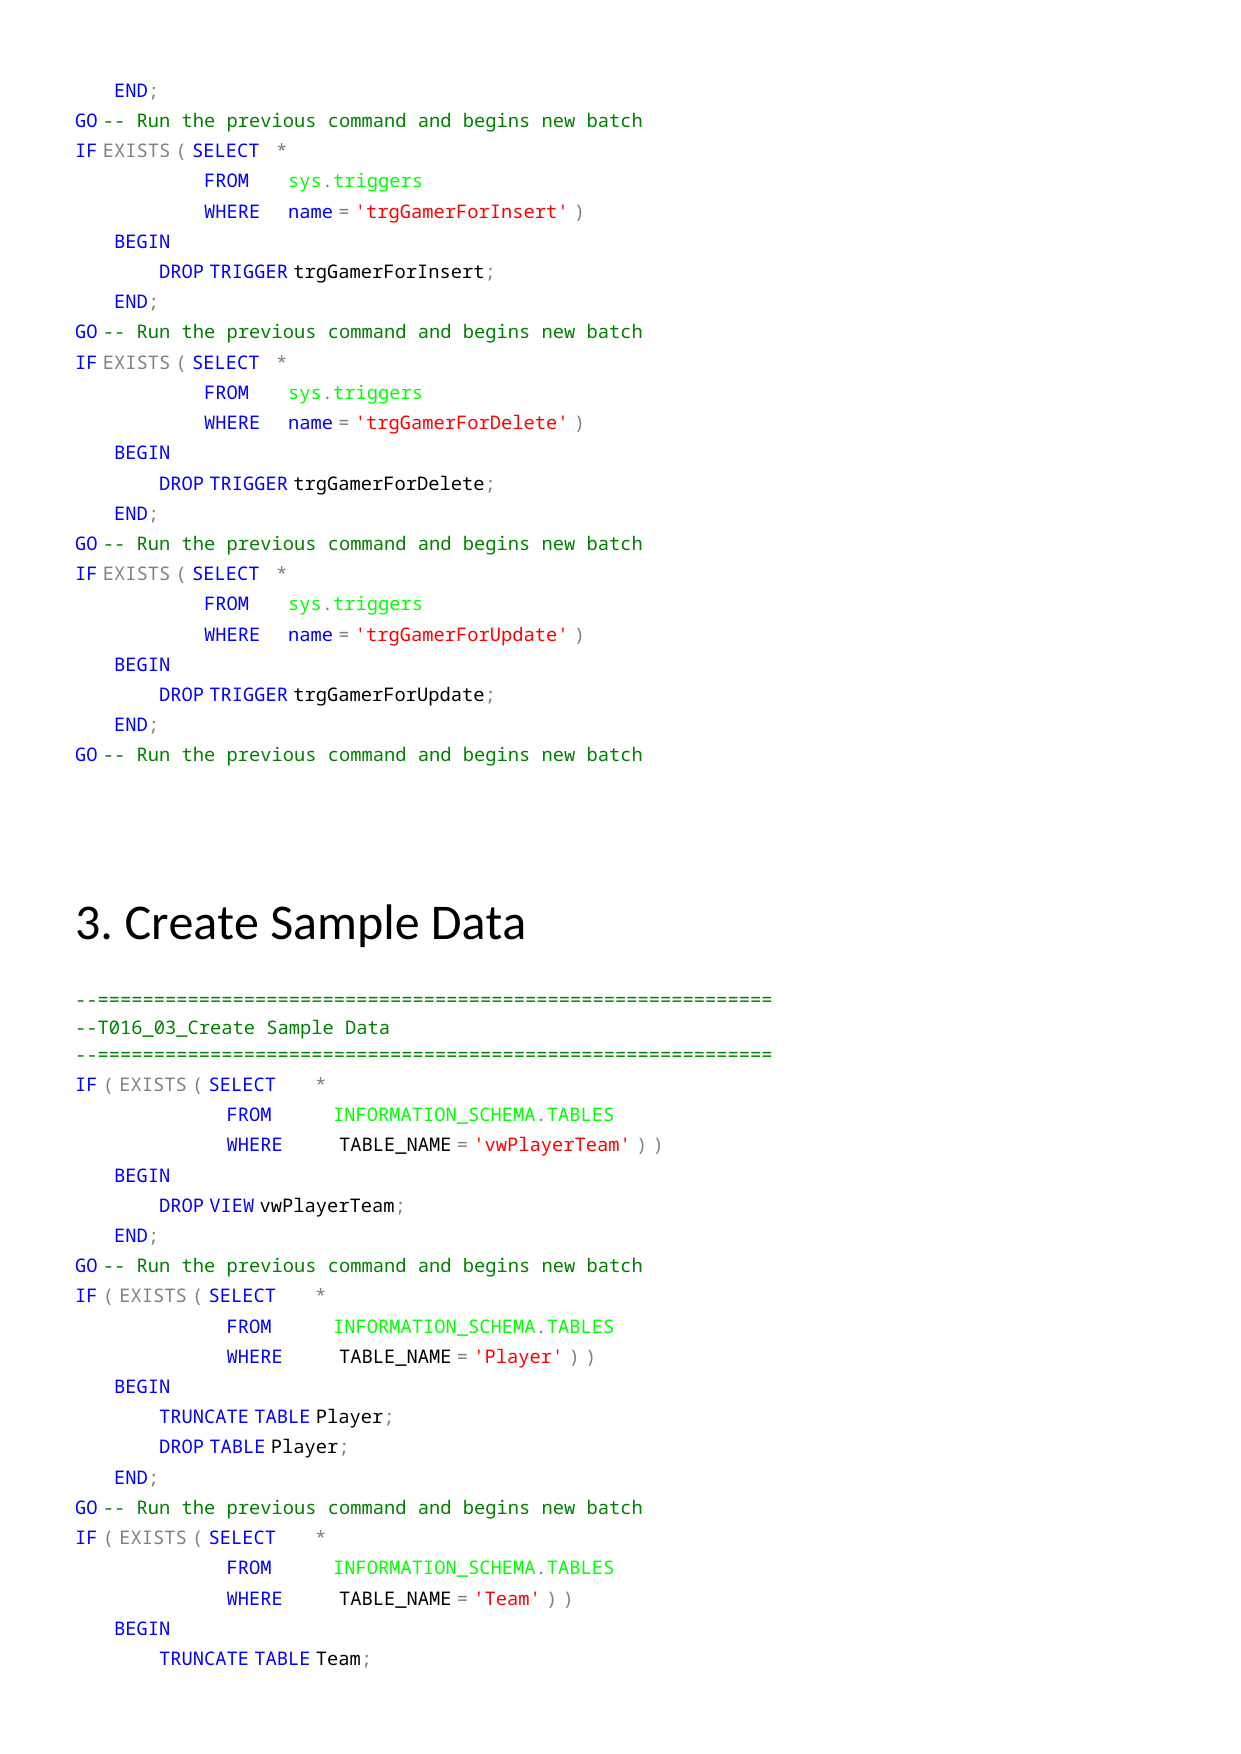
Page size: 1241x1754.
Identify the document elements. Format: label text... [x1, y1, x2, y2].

text IF ( EXISTS ( SELECT * [75, 1069, 1165, 1097]
text GO -- Run the previous command and begins new batch [75, 528, 1165, 556]
text WHERE TABLE_NAME = 'Team' ) ) [75, 1583, 1165, 1611]
text BEGIN [75, 437, 1165, 466]
text END; [75, 75, 1165, 103]
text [75, 1492, 1165, 1520]
text BEGIN [75, 1371, 1165, 1399]
text --T016_03_Create Sample Data [75, 1014, 1165, 1040]
text WHERE name = 'trgGamerForUpdate' ) [75, 619, 1165, 647]
text GO -- Run the previous command and begins new batch [75, 739, 1165, 768]
text IF EXISTS ( SELECT * [75, 347, 1165, 375]
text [75, 317, 1165, 345]
text END; [75, 286, 1165, 314]
text WHERE name = 'trgGamerForDelete' ) [75, 407, 1165, 435]
text FROM INFORMATION_SCHEMA.TABLES [75, 1311, 1165, 1339]
text END; [75, 1220, 1165, 1248]
text --============================================================ [75, 987, 1165, 1012]
text TRUNCATE TABLE Player; [75, 1401, 1165, 1429]
text FROM INFORMATION_SCHEMA.TABLES [75, 1099, 1165, 1127]
text TRUNCATE TABLE Team; [75, 1643, 1165, 1671]
text FROM sys.triggers [75, 377, 1165, 405]
text 3. Create Sample Data [75, 891, 1165, 952]
text DROP TRIGGER trgGamerForUpdate; [75, 679, 1165, 707]
text END; [75, 709, 1165, 737]
text END; [75, 1462, 1165, 1490]
text DROP TRIGGER trgGamerForInsert; [75, 256, 1165, 284]
text DROP TRIGGER trgGamerForDelete; [75, 468, 1165, 496]
text IF EXISTS ( SELECT * [75, 558, 1165, 586]
text DROP TABLE Player; [75, 1432, 1165, 1460]
text IF ( EXISTS ( SELECT * [75, 1281, 1165, 1309]
text --============================================================ [75, 1042, 1165, 1067]
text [75, 105, 1165, 133]
text BEGIN [75, 226, 1165, 254]
text BEGIN [75, 1613, 1165, 1641]
text BEGIN [75, 649, 1165, 677]
text BEGIN [75, 1160, 1165, 1188]
text IF ( EXISTS ( SELECT * [75, 1522, 1165, 1550]
text GO -- Run the previous command and begins new batch [75, 1250, 1165, 1278]
text WHERE TABLE_NAME = 'Player' ) ) [75, 1341, 1165, 1369]
text FROM sys.triggers [75, 588, 1165, 617]
text DROP VIEW vwPlayerTeam; [75, 1190, 1165, 1218]
text IF EXISTS ( SELECT * [75, 135, 1165, 163]
text WHERE name = 'trgGamerForInsert' ) [75, 196, 1165, 224]
text WHERE TABLE_NAME = 'vwPlayerTeam' ) ) [75, 1129, 1165, 1158]
text FROM INFORMATION_SCHEMA.TABLES [75, 1552, 1165, 1581]
text END; [75, 498, 1165, 526]
text FROM sys.triggers [75, 166, 1165, 194]
